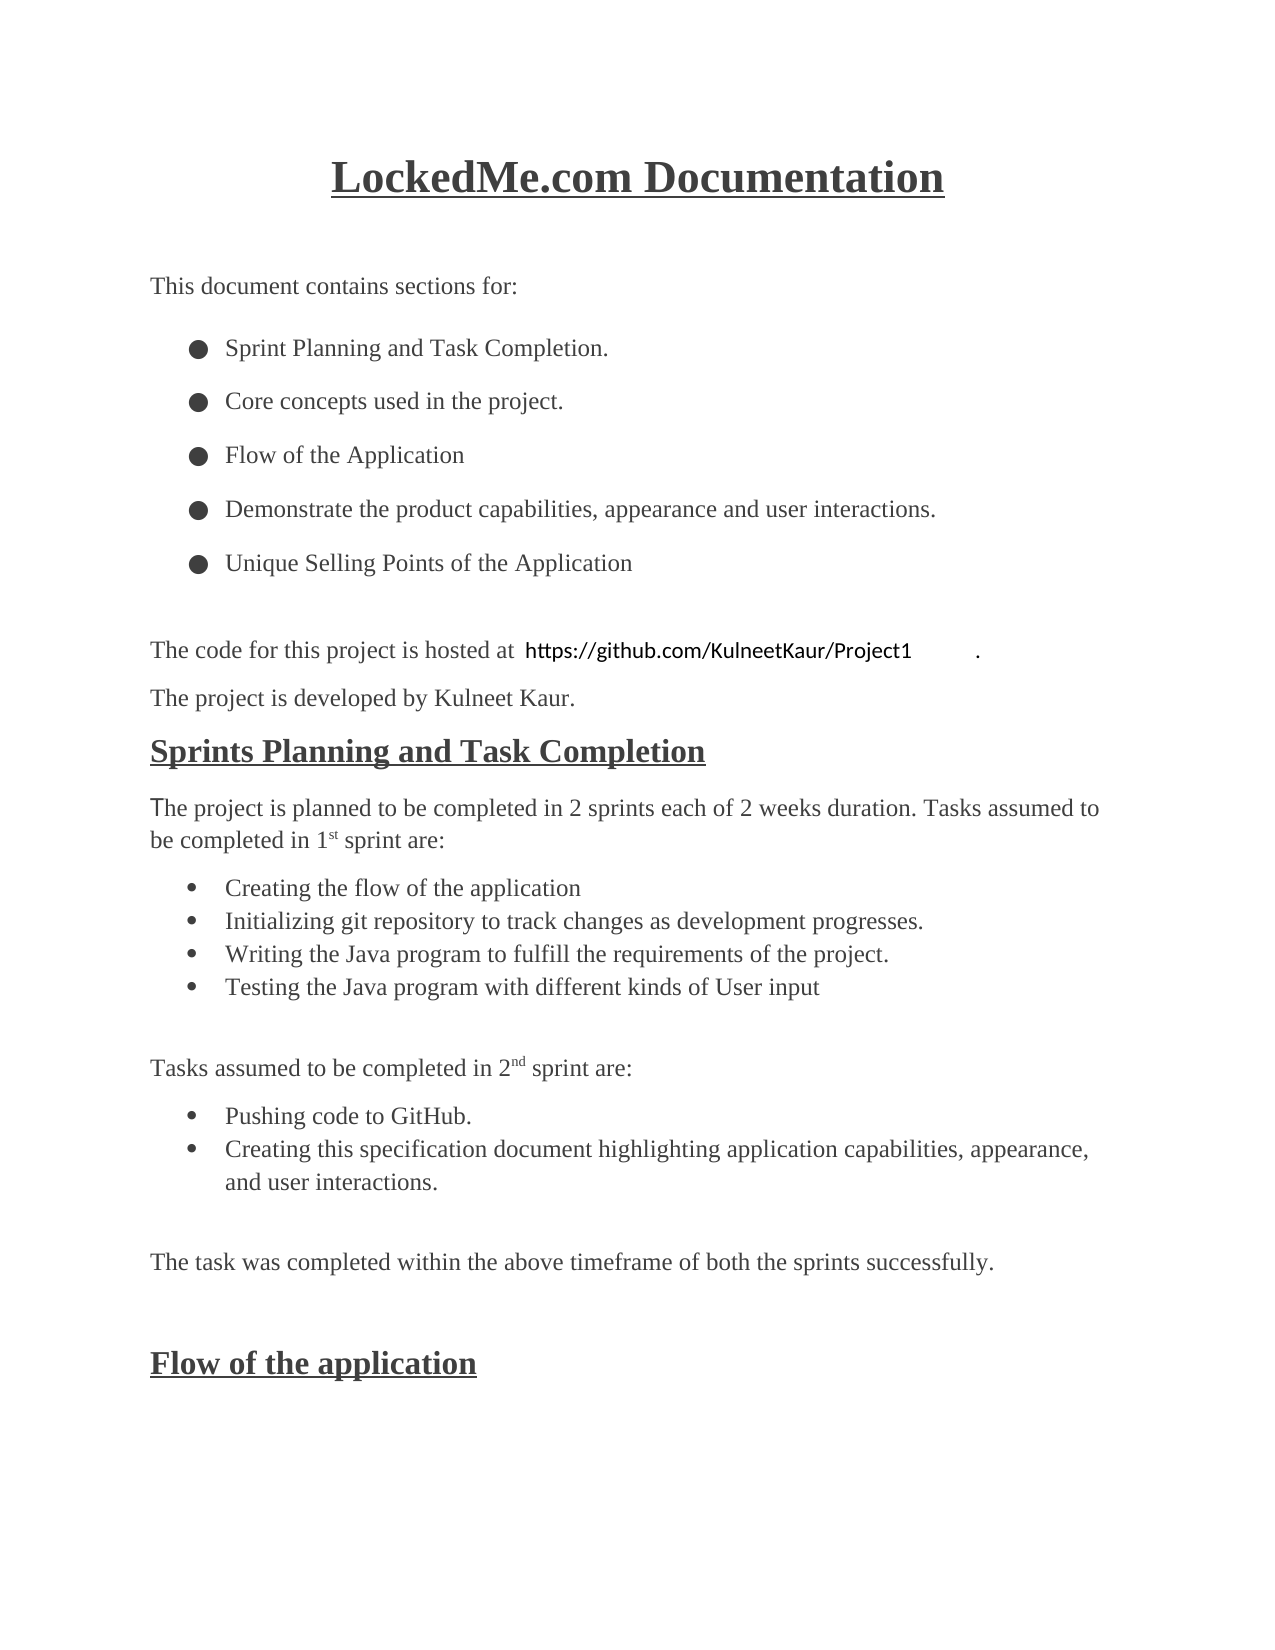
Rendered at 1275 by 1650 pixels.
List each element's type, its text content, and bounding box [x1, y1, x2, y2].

text Sprints Planning and Task Completion [150, 731, 1125, 769]
list Sprint Planning and Task Completion. [187, 319, 1125, 370]
list Creating the flow of the application [187, 873, 1125, 902]
list Core concepts used in the project. [187, 373, 1125, 424]
text The task was completed within the above timeframe of both the sprints successfully. [150, 1247, 1125, 1276]
text Flow of the application [150, 1343, 1125, 1381]
list Flow of the Application [187, 426, 1125, 478]
list Pushing code to GitHub. [187, 1101, 1125, 1129]
text The project is developed by Kulneet Kaur. [150, 683, 1125, 712]
text The project is planned to be completed in 2 sprints each of 2 weeks duration. Tasks assumed to be completed in 1st sprint are: [150, 789, 1125, 854]
text The code for this project is hosted at https://github.com/KulneetKaur/Project1 . [150, 635, 1125, 664]
list Testing the Java program with different kinds of User input [187, 972, 1125, 1001]
text Tasks assumed to be completed in 2nd sprint are: [150, 1053, 1125, 1082]
list Initializing git repository to track changes as development progresses. [187, 906, 1125, 935]
list Creating this specification document highlighting application capabilities, appearance, and user interactions. [187, 1134, 1125, 1196]
list Demonstrate the product capabilities, appearance and user interactions. [187, 480, 1125, 531]
text This document contains sections for: [150, 271, 1125, 300]
list Writing the Java program to fulfill the requirements of the project. [187, 939, 1125, 968]
list Unique Selling Points of the Application [187, 534, 1125, 585]
text LockedMe.com Documentation [150, 150, 1125, 203]
